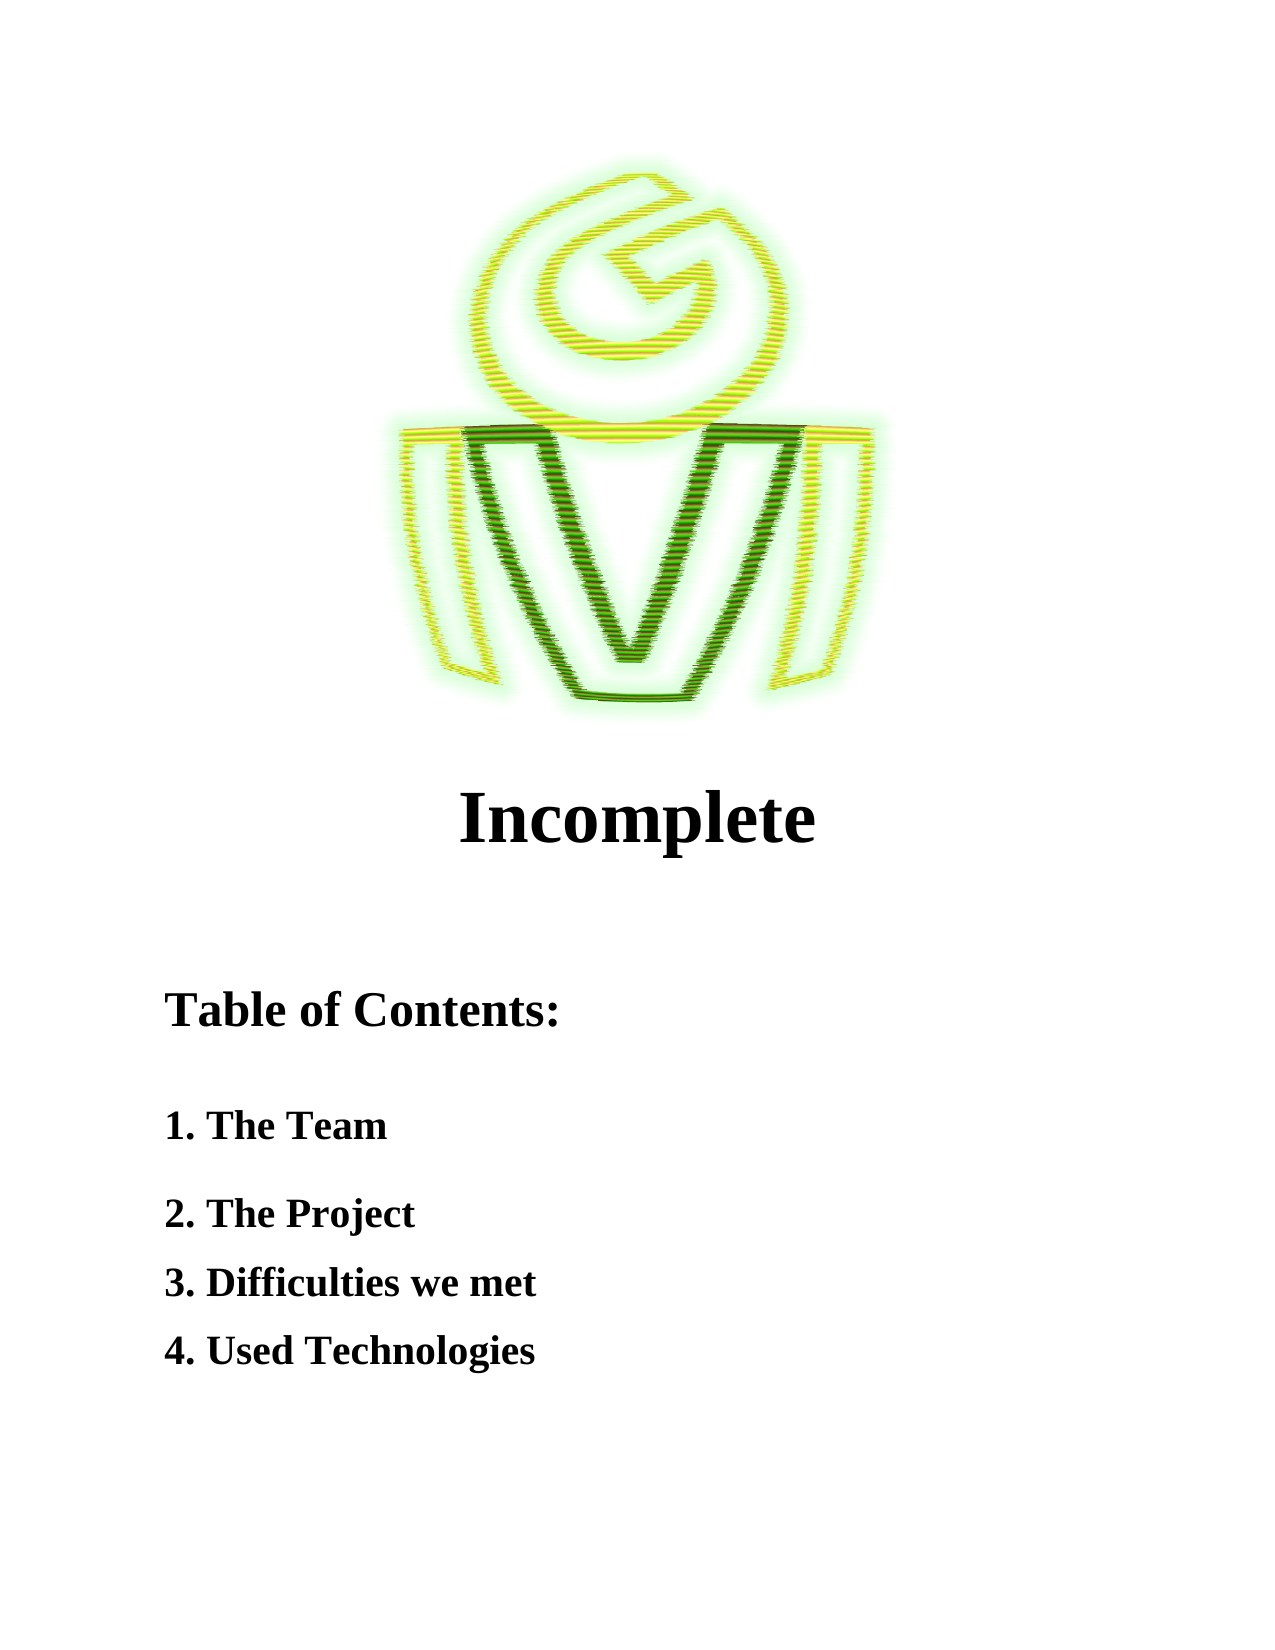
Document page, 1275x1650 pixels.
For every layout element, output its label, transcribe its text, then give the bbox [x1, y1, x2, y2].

picture [347, 150, 928, 730]
